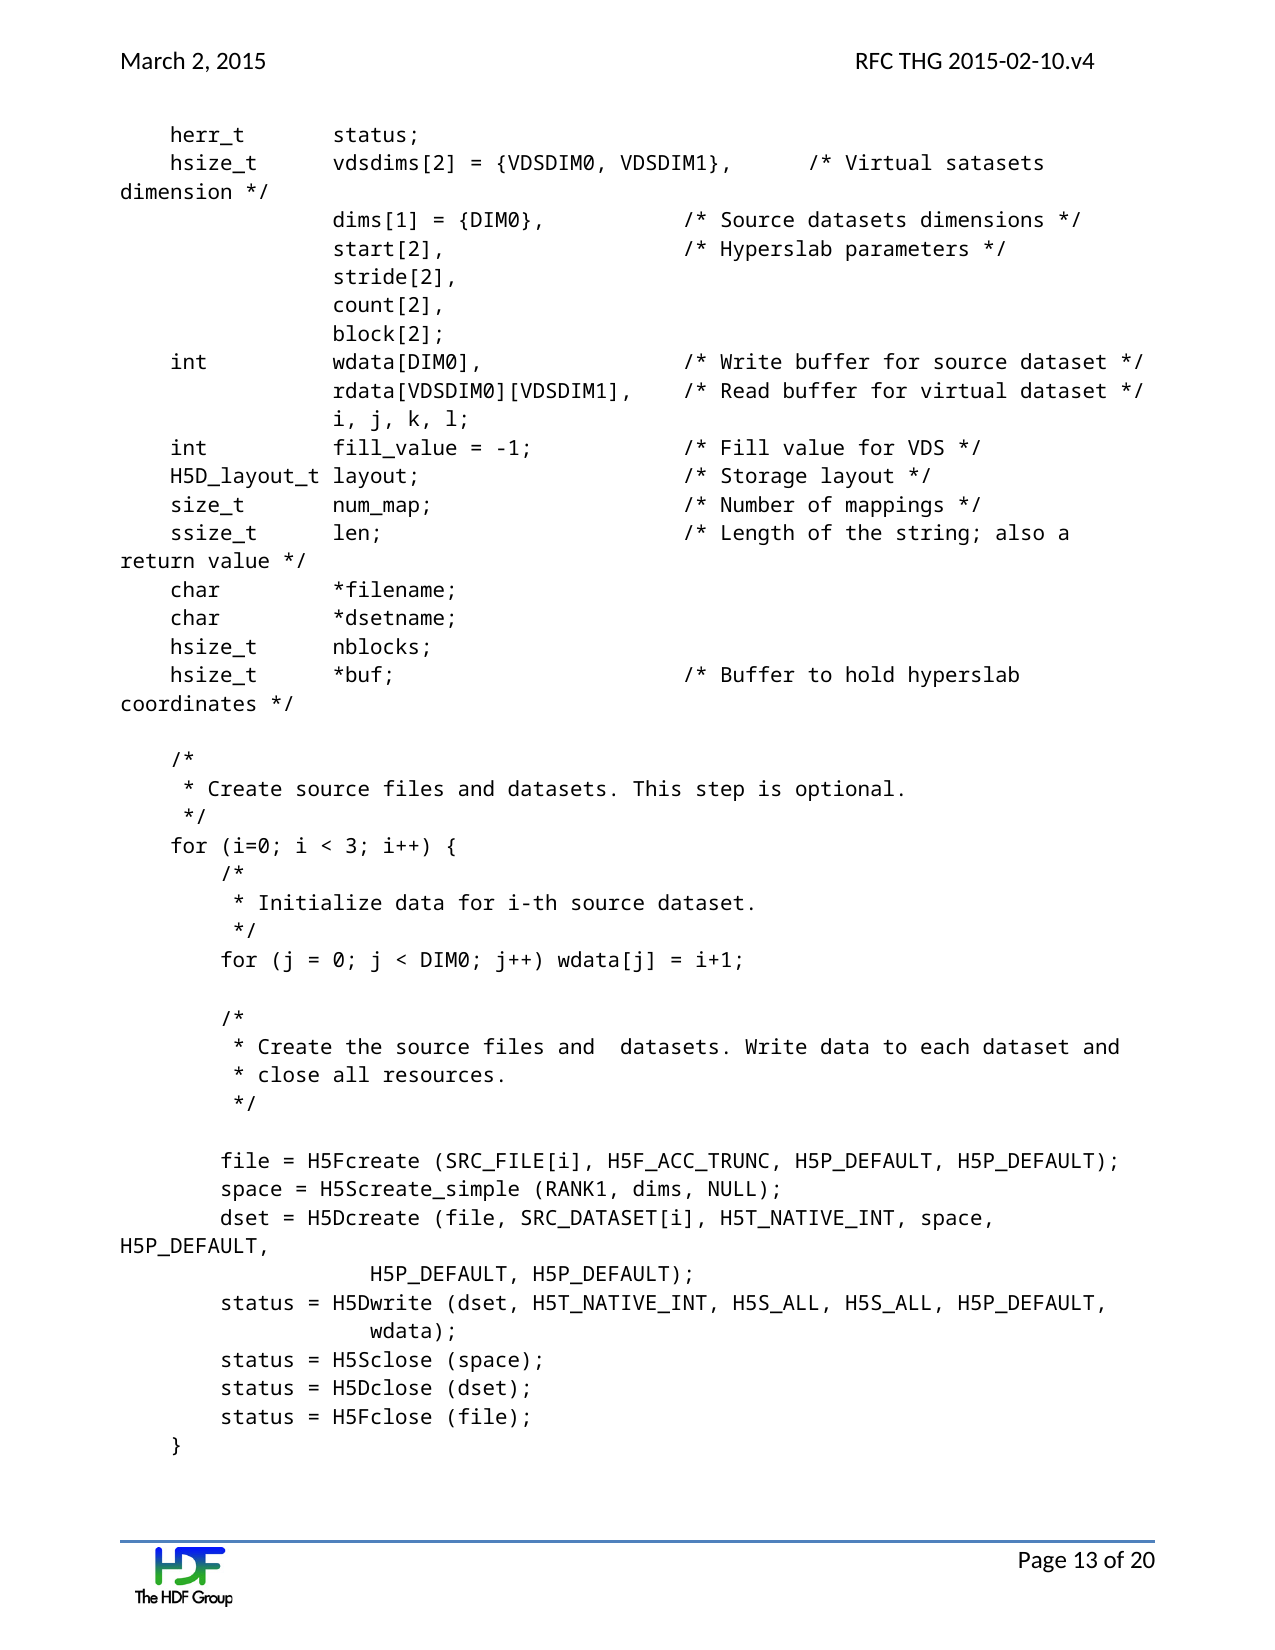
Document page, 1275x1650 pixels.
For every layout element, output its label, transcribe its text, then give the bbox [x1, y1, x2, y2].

text wdata); [120, 1316, 1155, 1345]
text stride[2], [120, 262, 1155, 291]
text space = H5Screate_simple (RANK1, dims, NULL); [120, 1174, 1155, 1203]
text int fill_value = -1; /* Fill value for VDS */ [120, 433, 1155, 461]
text herr_t status; [120, 120, 1155, 148]
text status = H5Dwrite (dset, H5T_NATIVE_INT, H5S_ALL, H5S_ALL, H5P_DEFAULT, [120, 1288, 1155, 1316]
text file = H5Fcreate (SRC_FILE[i], H5F_ACC_TRUNC, H5P_DEFAULT, H5P_DEFAULT); [120, 1146, 1155, 1174]
text * Create source files and datasets. This step is optional. [120, 774, 1155, 802]
text /* [120, 746, 1155, 774]
text H5D_layout_t layout; /* Storage layout */ [120, 461, 1155, 490]
text */ [120, 1089, 1155, 1117]
text hsize_t nblocks; [120, 632, 1155, 660]
text size_t num_map; /* Number of mappings */ [120, 490, 1155, 518]
text char *filename; [120, 575, 1155, 603]
text int wdata[DIM0], /* Write buffer for source dataset */ [120, 347, 1155, 376]
text * Initialize data for i-th source dataset. [120, 888, 1155, 916]
text status = H5Fclose (file); [120, 1402, 1155, 1430]
text /* [120, 859, 1155, 888]
text * close all resources. [120, 1061, 1155, 1089]
text ssize_t len; /* Length of the string; also a return value */ [120, 518, 1155, 575]
text count[2], [120, 291, 1155, 319]
picture [135, 1547, 233, 1607]
text } [120, 1430, 1155, 1459]
text /* [120, 1004, 1155, 1032]
text hsize_t *buf; /* Buffer to hold hyperslab coordinates */ [120, 660, 1155, 717]
text status = H5Sclose (space); [120, 1345, 1155, 1373]
text */ [120, 802, 1155, 831]
text hsize_t vdsdims[2] = {VDSDIM0, VDSDIM1}, /* Virtual satasets dimension */ [120, 148, 1155, 205]
text H5P_DEFAULT, H5P_DEFAULT); [120, 1259, 1155, 1288]
text */ [120, 916, 1155, 945]
text char *dsetname; [120, 603, 1155, 632]
text * Create the source files and datasets. Write data to each dataset and [120, 1032, 1155, 1061]
text i, j, k, l; [120, 404, 1155, 433]
text rdata[VDSDIM0][VDSDIM1], /* Read buffer for virtual dataset */ [120, 376, 1155, 404]
text for (j = 0; j < DIM0; j++) wdata[j] = i+1; [120, 945, 1155, 973]
text for (i=0; i < 3; i++) { [120, 831, 1155, 859]
text start[2], /* Hyperslab parameters */ [120, 234, 1155, 262]
text status = H5Dclose (dset); [120, 1373, 1155, 1402]
text block[2]; [120, 319, 1155, 347]
text dims[1] = {DIM0}, /* Source datasets dimensions */ [120, 205, 1155, 234]
text dset = H5Dcreate (file, SRC_DATASET[i], H5T_NATIVE_INT, space, H5P_DEFAULT, [120, 1203, 1155, 1259]
